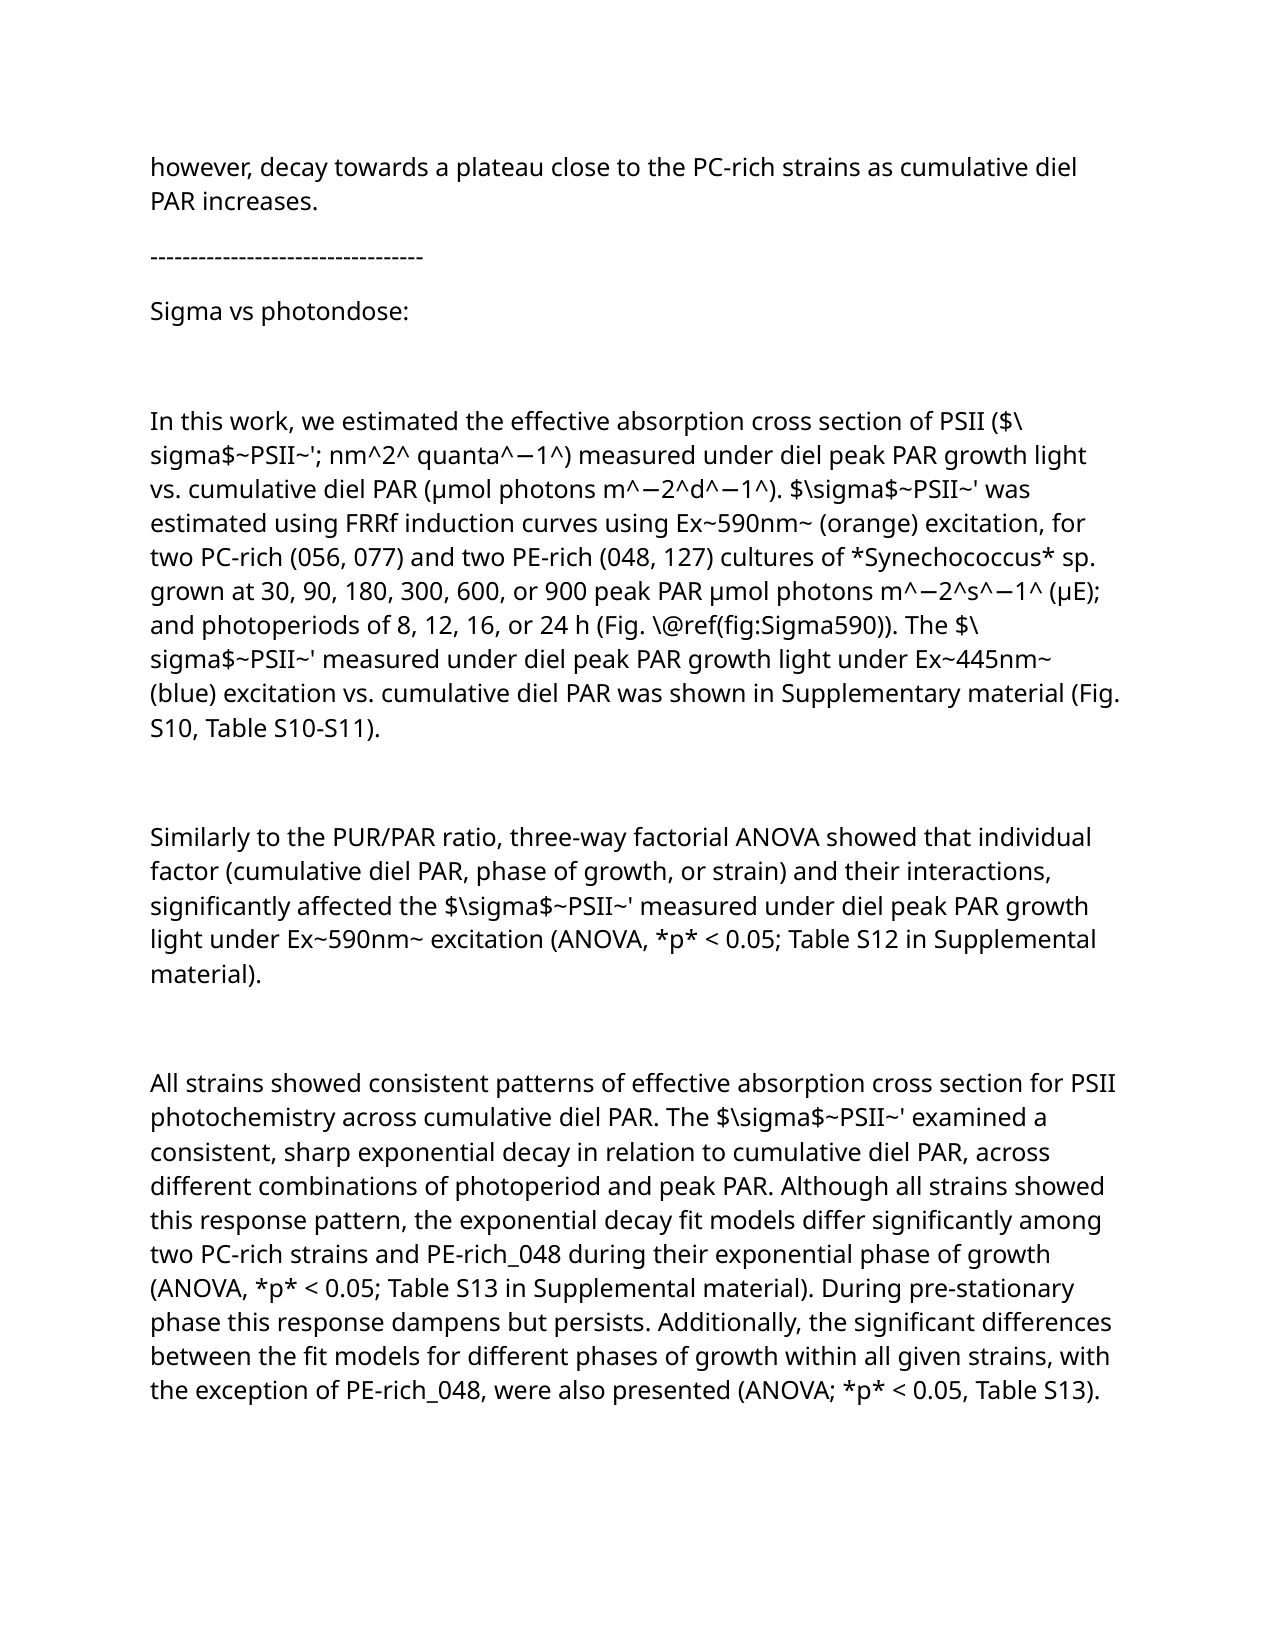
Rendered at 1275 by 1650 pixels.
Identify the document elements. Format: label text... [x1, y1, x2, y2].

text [150, 150, 1125, 218]
text All strains showed consistent patterns of effective absorption cross section for PSII photochemistry across cumulative diel PAR. The $\sigma$~PSII~' examined a consistent, sharp exponential decay in relation to cumulative diel PAR, across different combinations of photoperiod and peak PAR. Although all strains showed this response pattern, the exponential decay fit models differ significantly among two PC-rich strains and PE-rich_048 during their exponential phase of growth (ANOVA, *p* < 0.05; Table S13 in Supplemental material). During pre-stationary phase this response dampens but persists. Additionally, the significant differences between the fit models for different phases of growth within all given strains, with the exception of PE-rich_048, were also presented (ANOVA; *p* < 0.05, Table S13). [150, 1066, 1125, 1407]
text ---------------------------------- [150, 239, 1125, 273]
text Similarly to the PUR/PAR ratio, three-way factorial ANOVA showed that individual factor (cumulative diel PAR, phase of growth, or strain) and their interactions, significantly affected the $\sigma$~PSII~' measured under diel peak PAR growth light under Ex~590nm~ excitation (ANOVA, *p* < 0.05; Table S12 in Supplemental material). [150, 820, 1125, 990]
text Sigma vs photondose: [150, 294, 1125, 328]
text In this work, we estimated the effective absorption cross section of PSII ($\sigma$~PSII~'; nm^2^ quanta^−1^) measured under diel peak PAR growth light vs. cumulative diel PAR (µmol photons m^−2^d^−1^). $\sigma$~PSII~' was estimated using FRRf induction curves using Ex~590nm~ (orange) excitation, for two PC-rich (056, 077) and two PE-rich (048, 127) cultures of *Synechococcus* sp. grown at 30, 90, 180, 300, 600, or 900 peak PAR µmol photons m^−2^s^−1^ (µE); and photoperiods of 8, 12, 16, or 24 h (Fig. \@ref(fig:Sigma590)). The $\sigma$~PSII~' measured under diel peak PAR growth light under Ex~445nm~ (blue) excitation vs. cumulative diel PAR was shown in Supplementary material (Fig. S10, Table S10-S11). [150, 404, 1125, 744]
